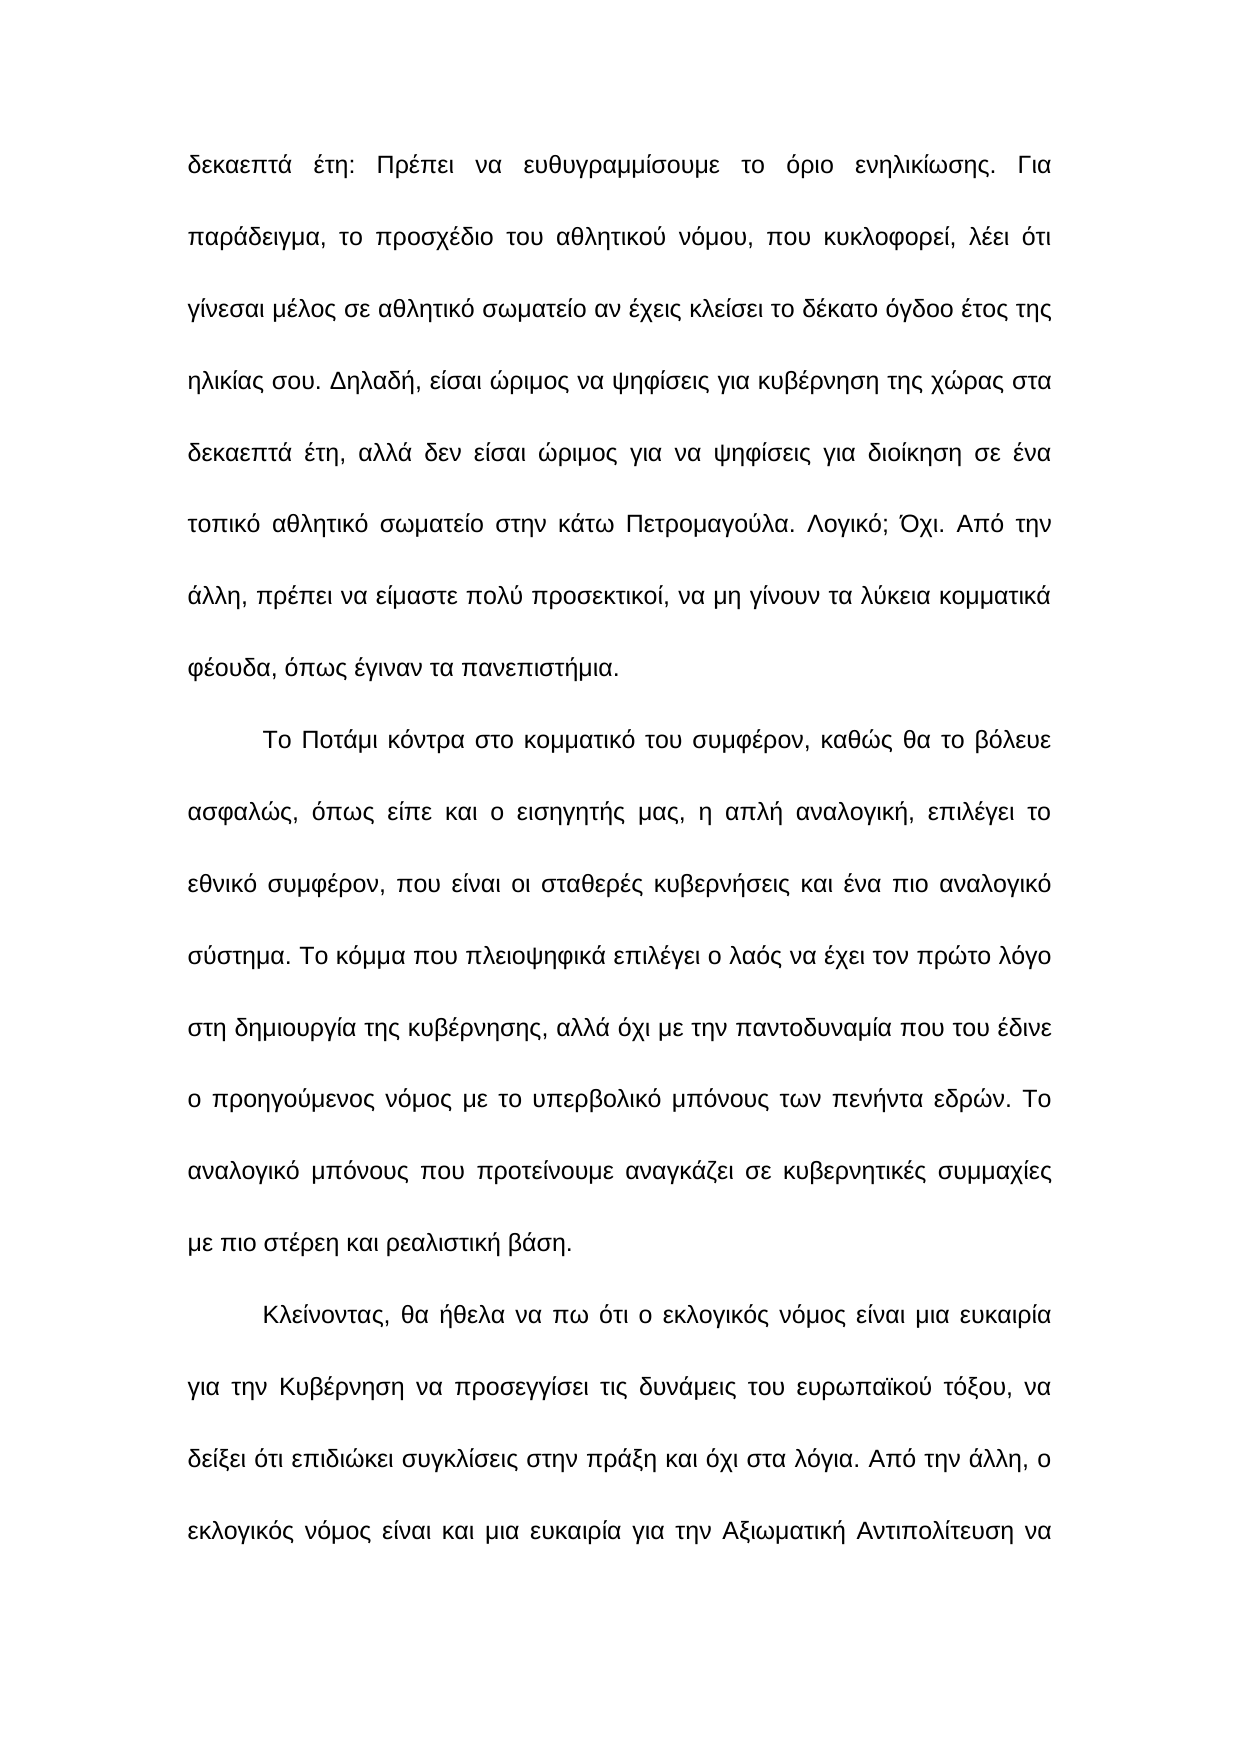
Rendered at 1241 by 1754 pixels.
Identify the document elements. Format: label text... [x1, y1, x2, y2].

text Το Ποτάμι κόντρα στο κομματικό του συμφέρον, καθώς θα το βόλευε ασφαλώς, όπως είπε και ο εισηγητής μας, η απλή αναλογική, επιλέγει το εθνικό συμφέρον, που είναι οι σταθερές κυβερνήσεις και ένα πιο αναλογικό σύστημα. Το κόμμα που πλειοψηφικά επιλέγει ο λαός να έχει τον πρώτο λόγο στη δημιουργία της κυβέρνησης, αλλά όχι με την παντοδυναμία που του έδινε ο προηγούμενος νόμος με το υπερβολικό μπόνους των πενήντα εδρών. Το αναλογικό μπόνους που προτείνουμε αναγκάζει σε κυβερνητικές συμμαχίες με πιο στέρεη και ρεαλιστική βάση. [187, 725, 1053, 1257]
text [187, 1300, 1053, 1544]
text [187, 150, 1053, 682]
